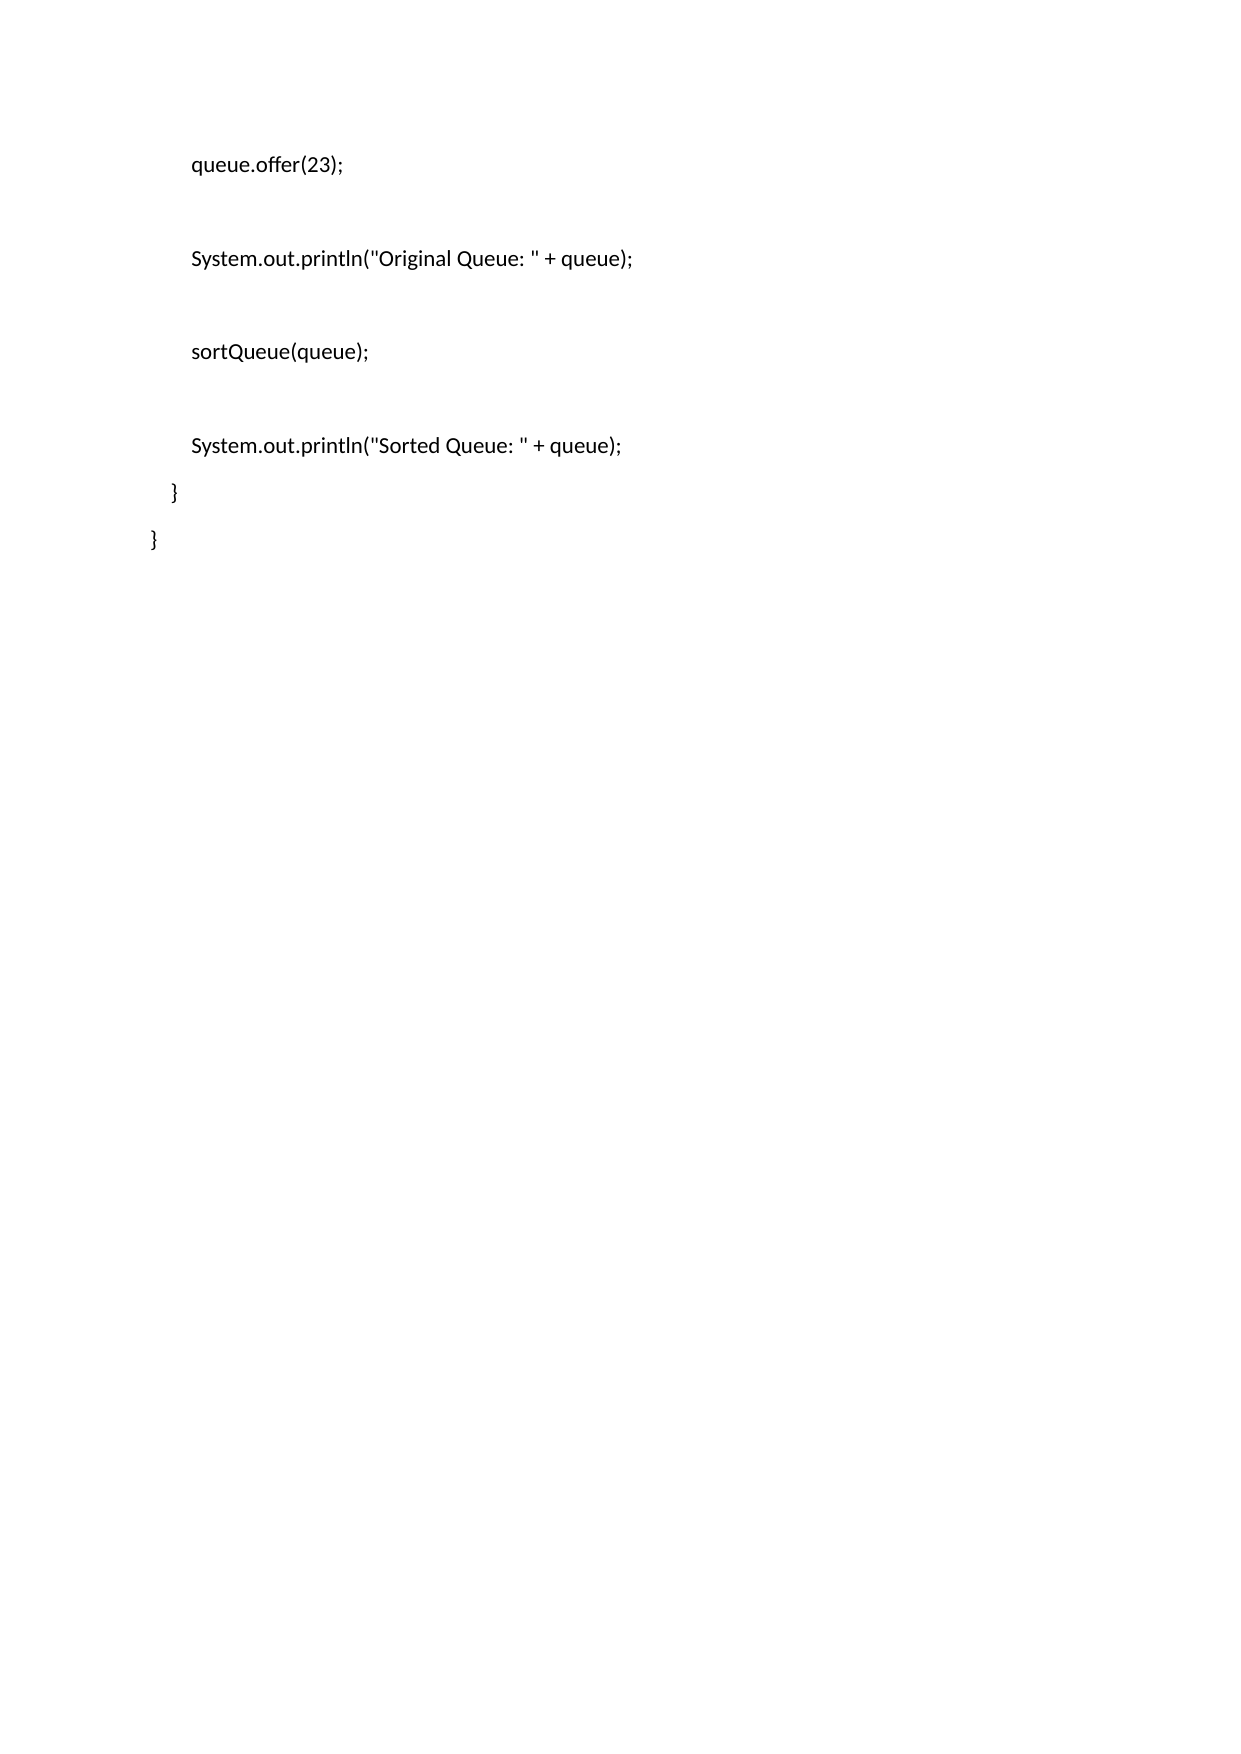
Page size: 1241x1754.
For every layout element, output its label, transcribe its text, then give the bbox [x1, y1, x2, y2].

text System.out.println("Sorted Queue: " + queue); [150, 431, 1090, 459]
text } [150, 478, 1090, 506]
text sortQueue(queue); [150, 337, 1090, 366]
text queue.offer(23); [150, 150, 1090, 178]
text System.out.println("Original Queue: " + queue); [150, 244, 1090, 272]
text } [150, 525, 1090, 553]
